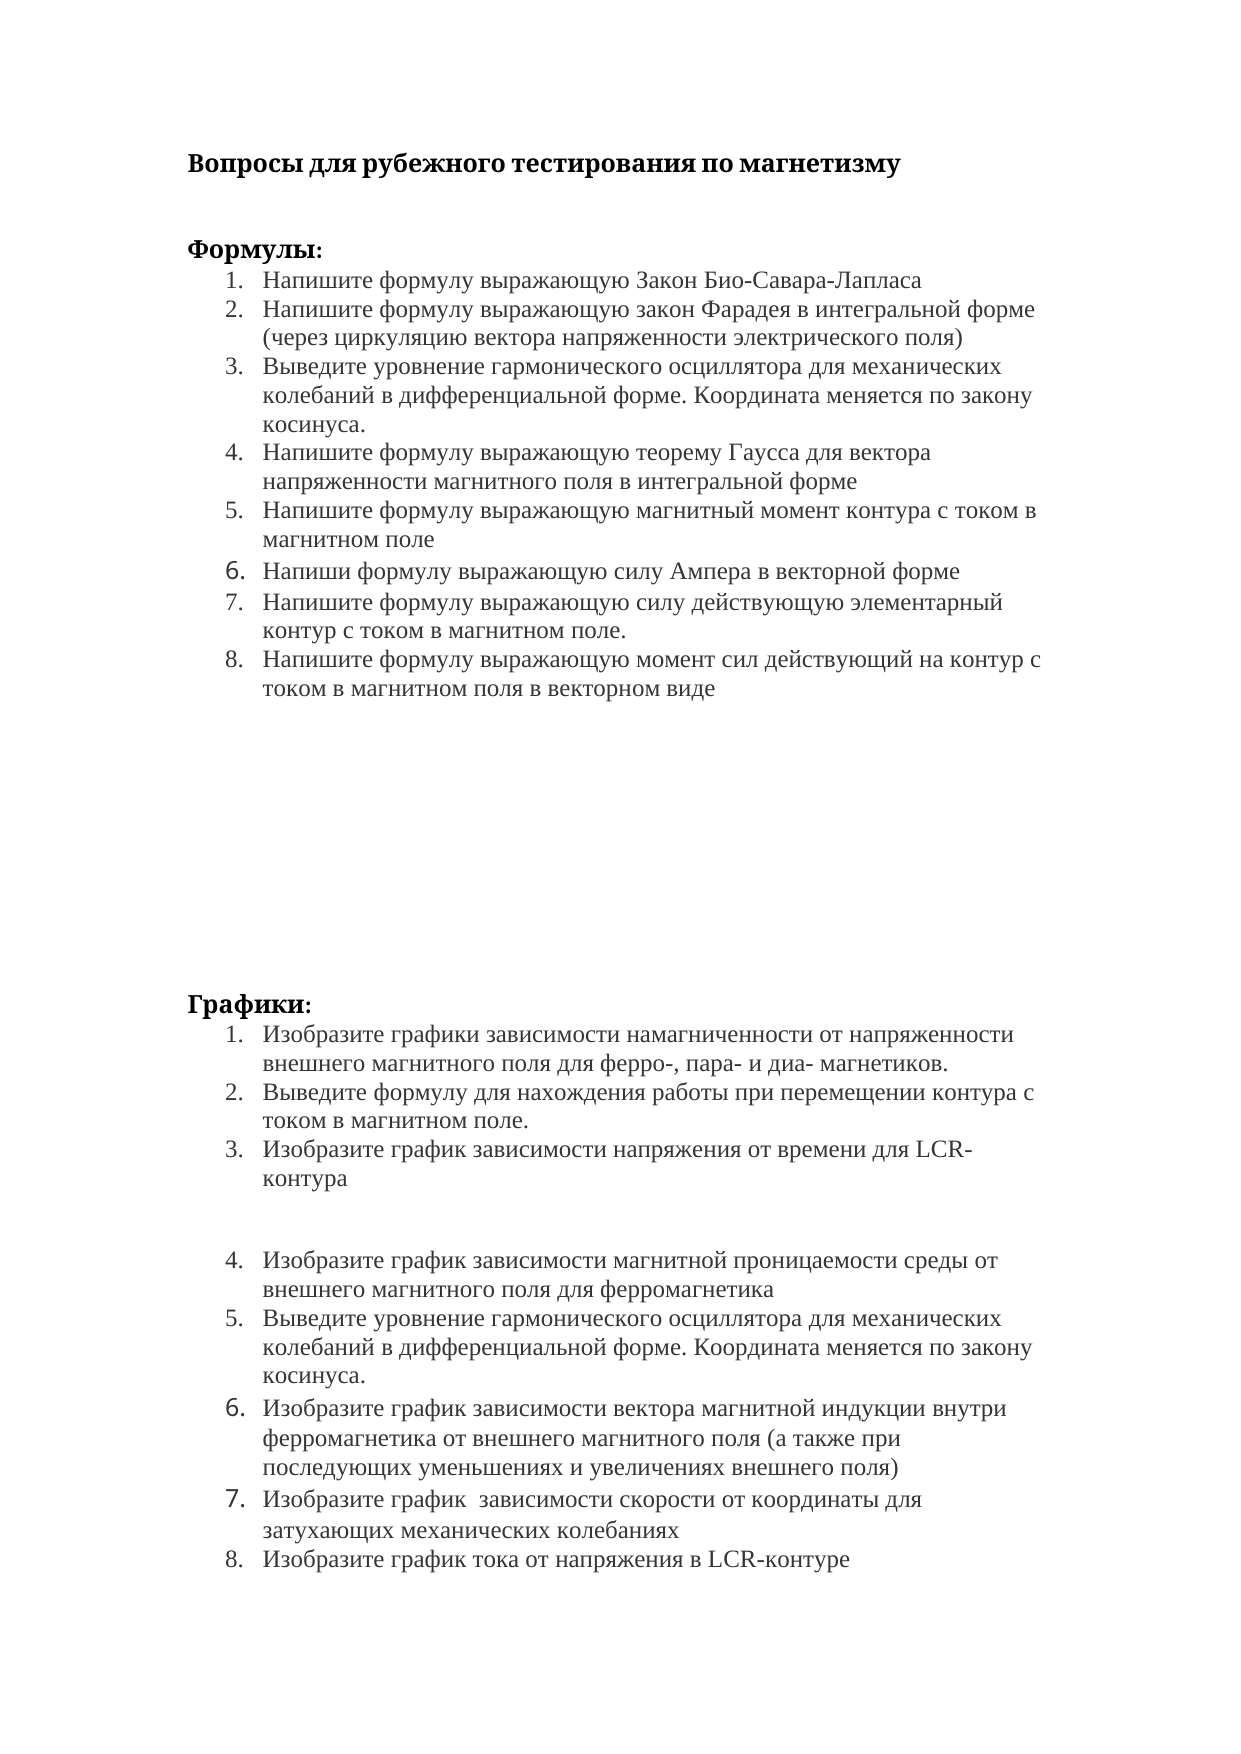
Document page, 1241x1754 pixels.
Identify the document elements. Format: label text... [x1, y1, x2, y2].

list Изобразите график зависимости скорости от координаты для затухающих механических колебаниях [225, 1481, 1053, 1544]
list Напишите формулу выражающую теорему Гаусса для вектора напряженности магнитного поля в интегральной форме [225, 437, 1053, 495]
list Напиши формулу выражающую силу Ампера в векторной форме [225, 552, 1053, 587]
text Графики: [187, 991, 1053, 1019]
list Изобразите графики зависимости намагниченности от напряженности внешнего магнитного поля для ферро-, пара- и диа- магнетиков. [225, 1019, 1053, 1077]
list Изобразите график зависимости магнитной проницаемости среды от внешнего магнитного поля для ферромагнетика [225, 1246, 1053, 1303]
list Выведите формулу для нахождения работы при перемещении контура с током в магнитном поле. [225, 1077, 1053, 1134]
list Напишите формулу выражающую магнитный момент контура с током в магнитном поле [225, 495, 1053, 552]
list Выведите уровнение гармонического осциллятора для механических колебаний в дифференциальной форме. Координата меняется по закону косинуса. [225, 1303, 1053, 1389]
list Изобразите график зависимости напряжения от времени для LCR- контура [225, 1134, 1053, 1192]
list Напишите формулу выражающую закон Фарадея в интегральной форме (через циркуляцию вектора напряженности электрического поля) [225, 294, 1053, 351]
list Изобразите график зависимости вектора магнитной индукции внутри ферромагнетика от внешнего магнитного поля (а также при последующих уменьшениях и увеличениях внешнего поля) [225, 1389, 1053, 1481]
list Напишите формулу выражающую силу действующую элементарный контур с током в магнитном поле. [225, 587, 1053, 644]
text Формулы: [187, 236, 1053, 265]
list Напишите формулу выражающую Закон Био-Савара-Лапласа [225, 265, 1053, 294]
list Выведите уровнение гармонического осциллятора для механических колебаний в дифференциальной форме. Координата меняется по закону косинуса. [225, 351, 1053, 437]
list Напишите формулу выражающую момент сил действующий на контур с током в магнитном поля в векторном виде [225, 644, 1053, 702]
list Изобразите график тока от напряжения в LCR-контуре [225, 1544, 1053, 1572]
text Вопросы для рубежного тестирования по магнетизму [187, 150, 1053, 179]
